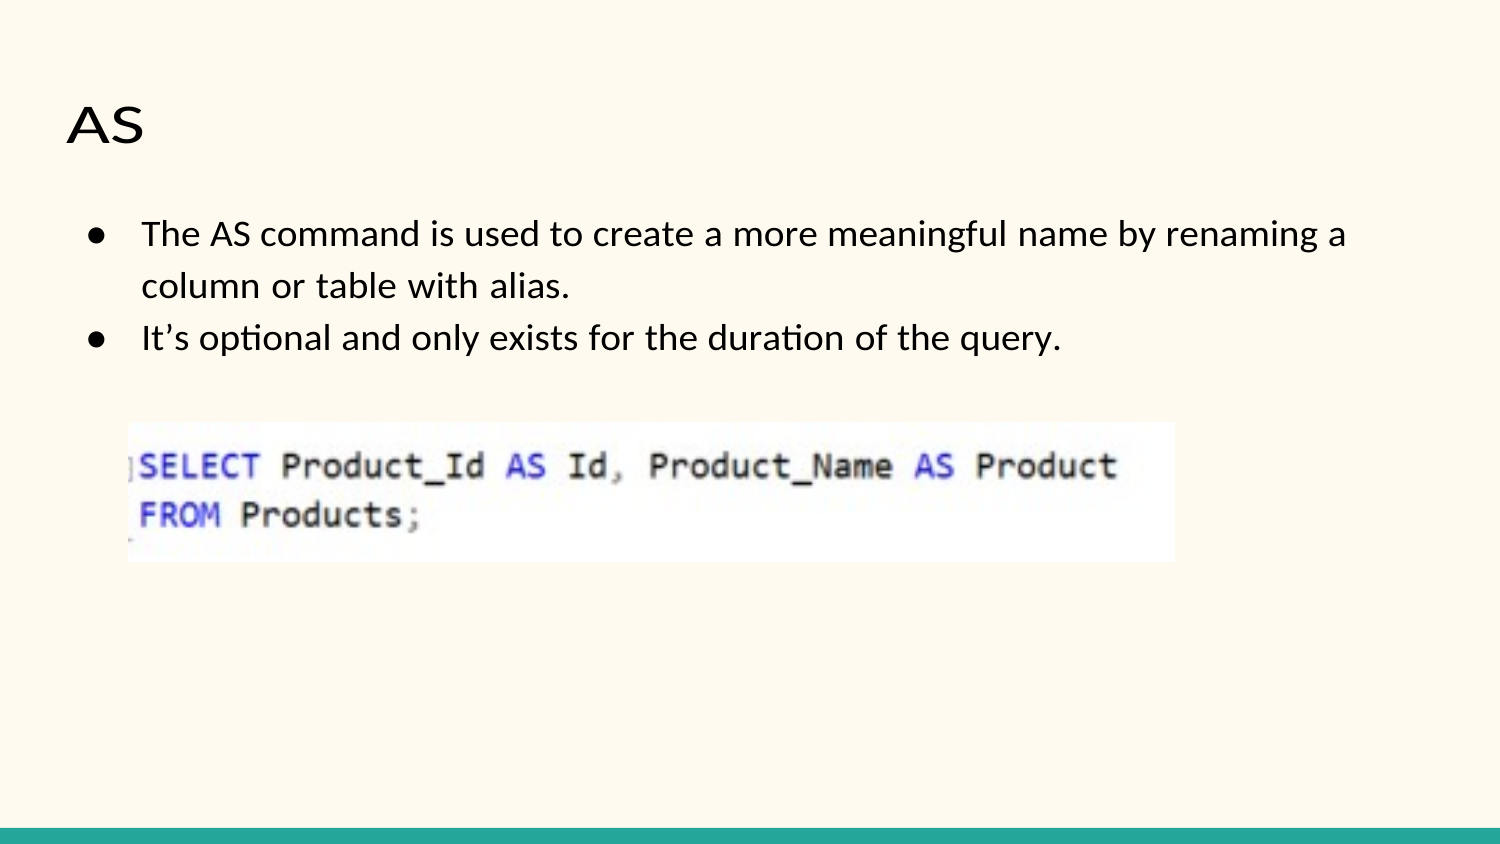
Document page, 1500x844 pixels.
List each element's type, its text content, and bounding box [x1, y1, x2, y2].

text AS [66, 89, 1500, 158]
picture [128, 422, 1175, 562]
list The AS command is used to create a more meaningful name by renaming a column or table with alias. [85, 210, 1347, 308]
list It’s optional and only exists for the duration of the query. [85, 314, 1500, 360]
